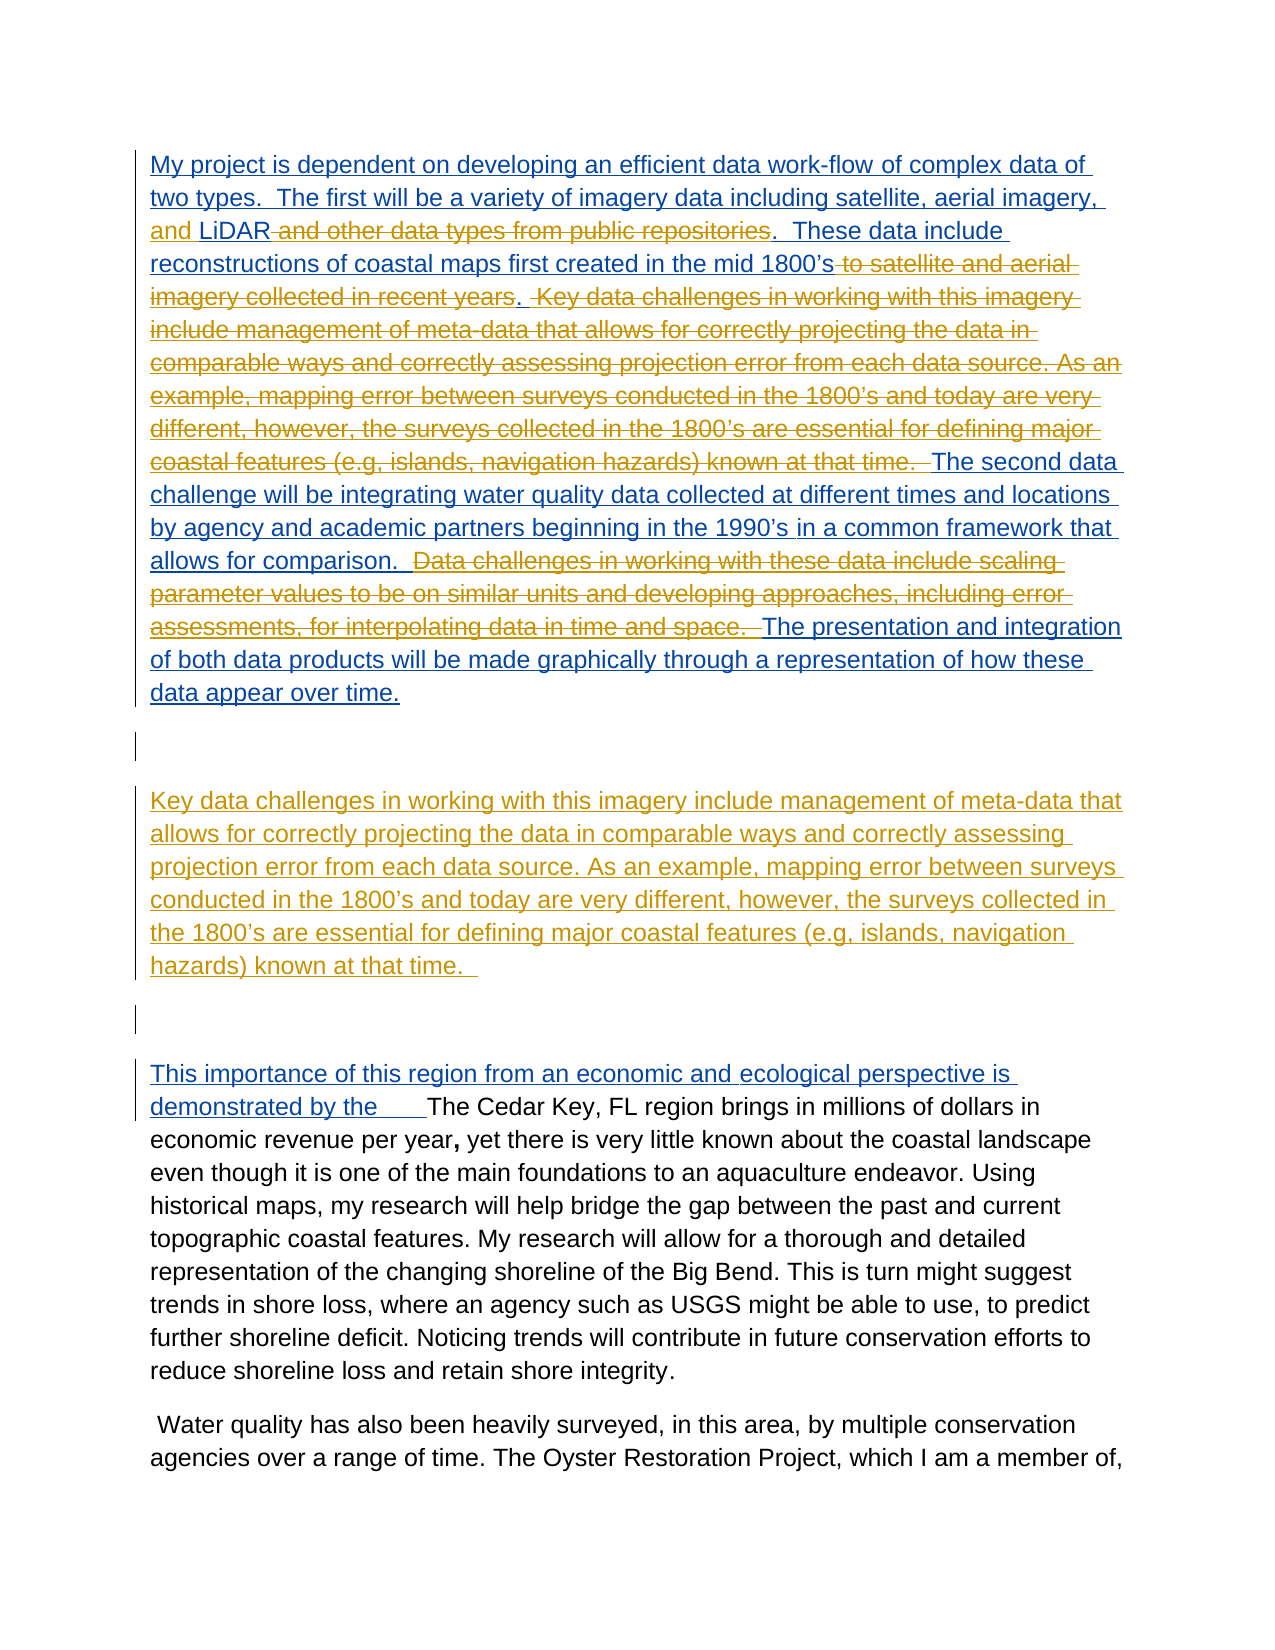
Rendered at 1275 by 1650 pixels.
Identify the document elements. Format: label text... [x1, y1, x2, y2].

text The Cedar Key, FL region brings in millions of dollars in economic revenue per year, yet there is very little known about the coastal landscape even though it is one of the main foundations to an aquaculture endeavor. Using historical maps, my research will help bridge the gap between the past and current topographic coastal features. My research will allow for a thorough and detailed representation of the changing shoreline of the Big Bend. This is turn might suggest trends in shore loss, where an agency such as USGS might be able to use, to predict further shoreline deficit. Noticing trends will contribute in future conservation efforts to reduce shoreline loss and retain shore integrity. [150, 1059, 1125, 1385]
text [150, 1410, 1125, 1472]
